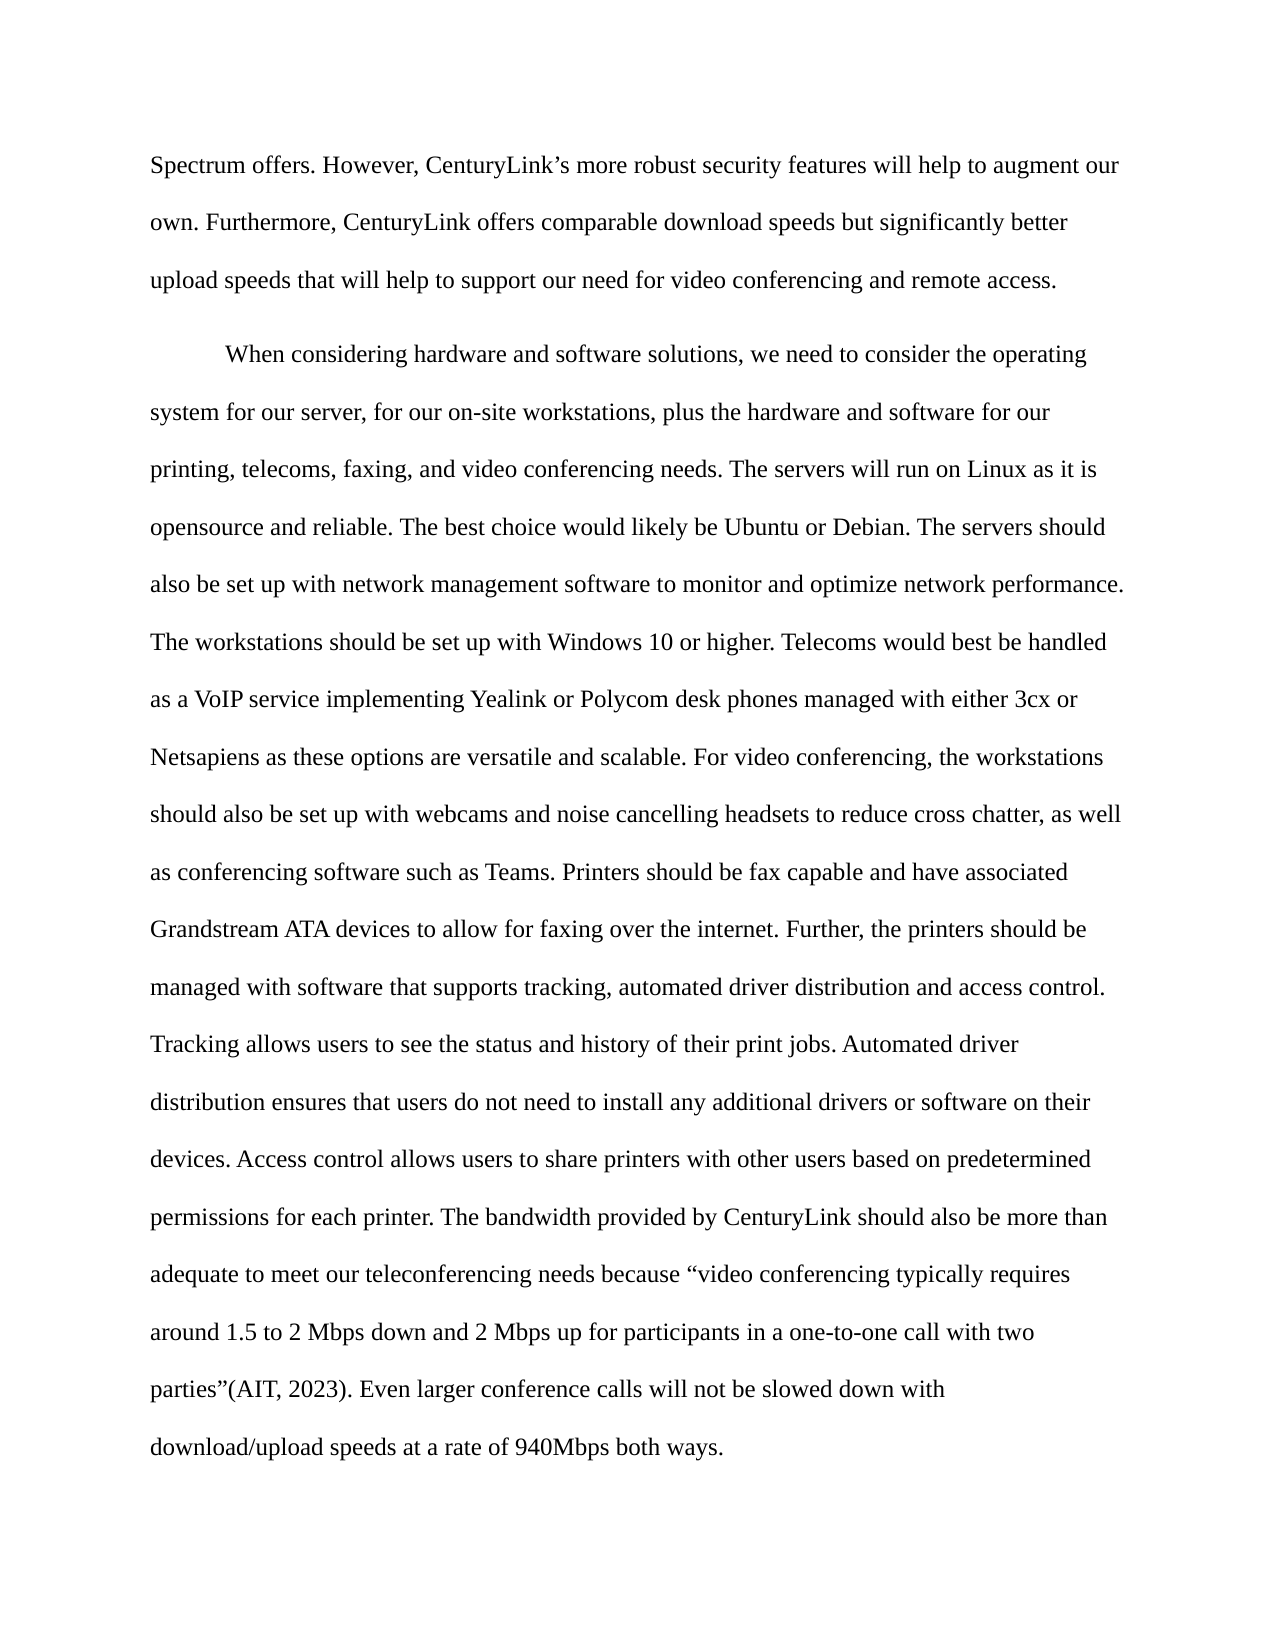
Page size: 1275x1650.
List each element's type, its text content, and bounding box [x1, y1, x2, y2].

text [150, 150, 1125, 294]
text When considering hardware and software solutions, we need to consider the operating system for our server, for our on-site workstations, plus the hardware and software for our printing, telecoms, faxing, and video conferencing needs. The servers will run on Linux as it is opensource and reliable. The best choice would likely be Ubuntu or Debian. The servers should also be set up with network management software to monitor and optimize network performance. The workstations should be set up with Windows 10 or higher. Telecoms would best be handled as a VoIP service implementing Yealink or Polycom desk phones managed with either 3cx or Netsapiens as these options are versatile and scalable. For video conferencing, the workstations should also be set up with webcams and noise cancelling headsets to reduce cross chatter, as well as conferencing software such as Teams. Printers should be fax capable and have associated Grandstream ATA devices to allow for faxing over the internet. Further, the printers should be managed with software that supports tracking, automated driver distribution and access control. Tracking allows users to see the status and history of their print jobs. Automated driver distribution ensures that users do not need to install any additional drivers or software on their devices. Access control allows users to share printers with other users based on predetermined permissions for each printer. The bandwidth provided by CenturyLink should also be more than adequate to meet our teleconferencing needs because “video conferencing typically requires around 1.5 to 2 Mbps down and 2 Mbps up for participants in a one-to-one call with two parties”(AIT, 2023). Even larger conference calls will not be slowed down with download/upload speeds at a rate of 940Mbps both ways. [150, 339, 1125, 1460]
